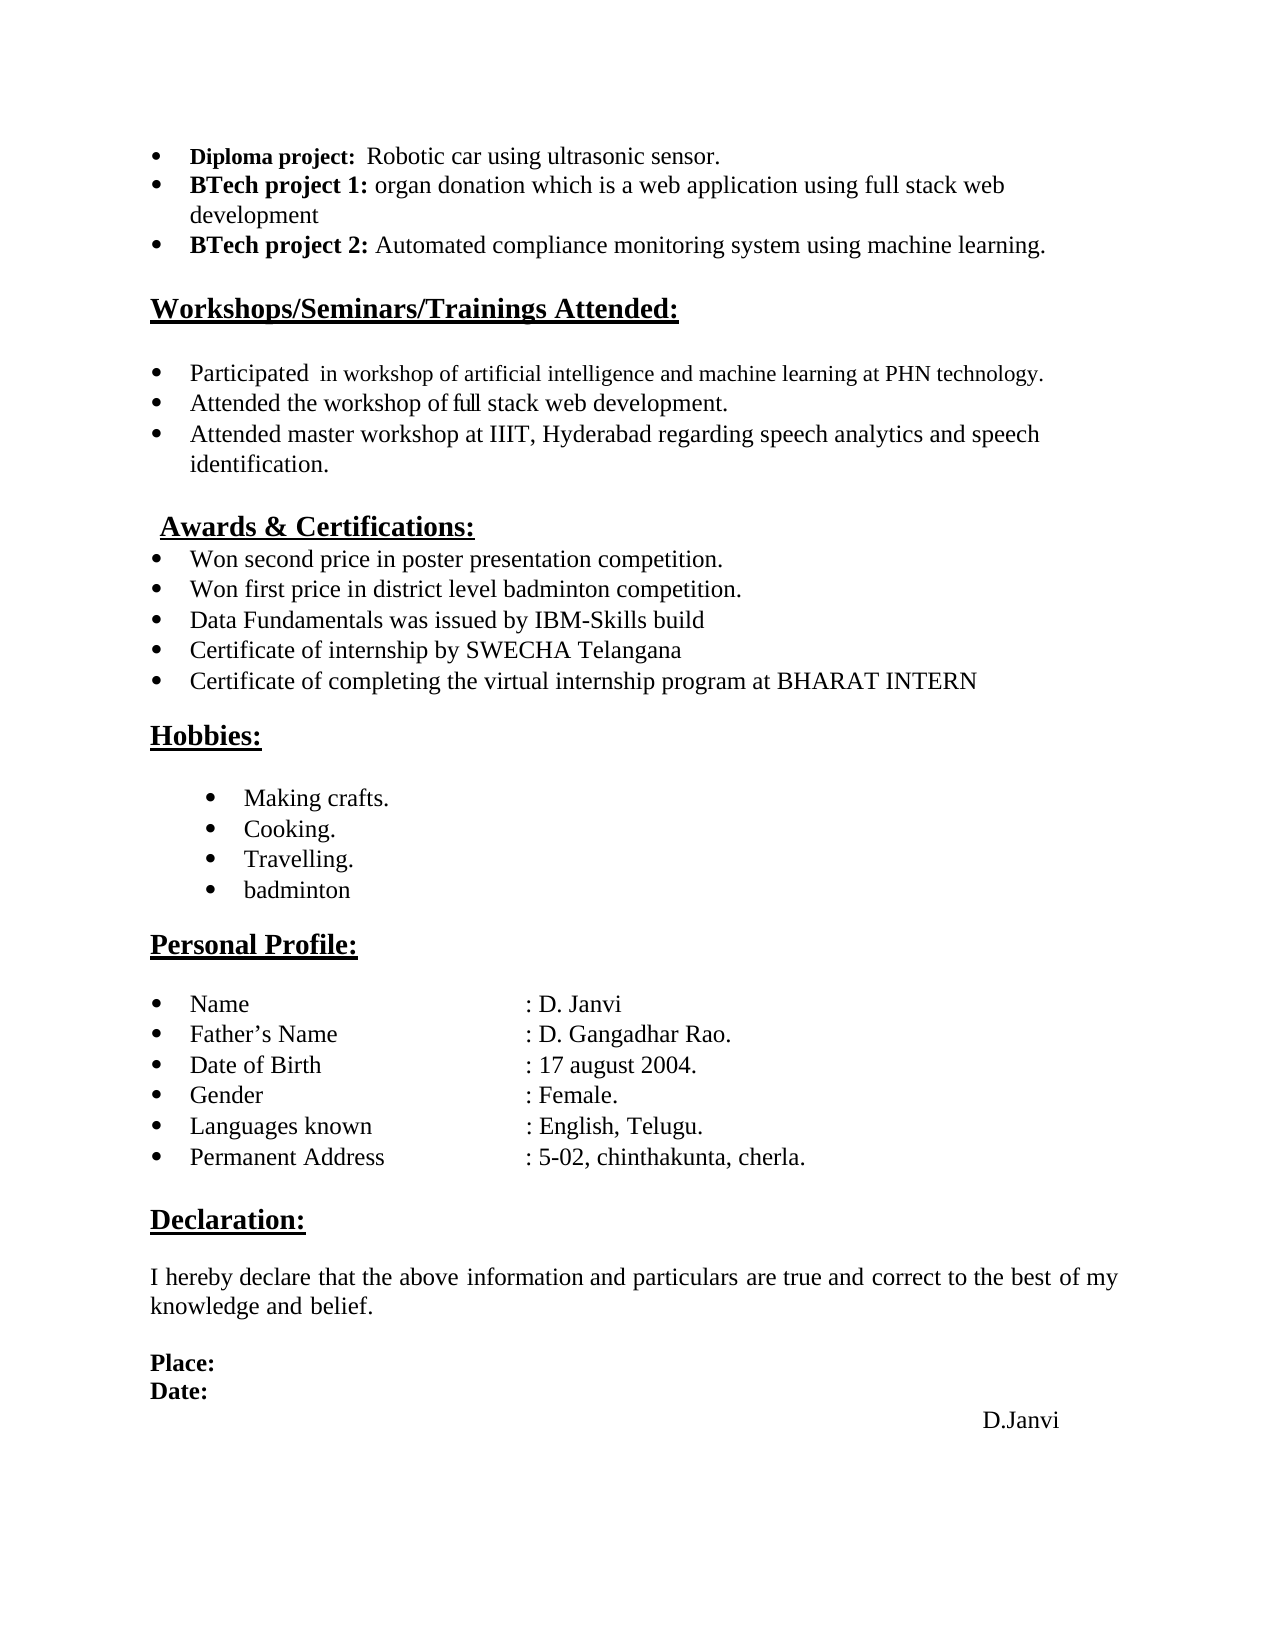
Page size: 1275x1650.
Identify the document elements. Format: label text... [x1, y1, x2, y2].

list Date of Birth : 17 august 2004. [152, 1049, 1164, 1079]
subtitle Hobbies: [150, 718, 1164, 752]
subtitle Declaration: [150, 1202, 1164, 1236]
text Place: [150, 1348, 1164, 1377]
list Certificate of internship by SWECHA Telangana [152, 634, 1164, 665]
list Name : D. Janvi [152, 988, 1164, 1018]
list BTech project 1: organ donation which is a web application using full stack web development [152, 170, 1077, 228]
subtitle Personal Profile: [150, 927, 1164, 961]
list Languages known : English, Telugu. [152, 1110, 1164, 1141]
list Father’s Name : D. Gangadhar Rao. [152, 1018, 1164, 1049]
list Attended master workshop at IIIT, Hyderabad regarding speech analytics and speech identification. [152, 418, 1164, 479]
text Date: [150, 1377, 1164, 1406]
subtitle Workshops/Seminars/Trainings Attended: [150, 291, 1164, 325]
list Won first price in district level badminton competition. [152, 573, 1164, 604]
list Travelling. [206, 843, 1164, 874]
text I hereby declare that the above information and particulars are true and correct to the best of my knowledge and belief. [150, 1262, 1164, 1320]
list Data Fundamentals was issued by IBM-Skills build [152, 604, 1164, 634]
list Making crafts. [206, 782, 1164, 813]
list Permanent Address : 5-02, chinthakunta, cherla. [152, 1141, 1164, 1171]
text D.Janvi [150, 1406, 1164, 1434]
list Certificate of completing the virtual internship program at BHARAT INTERN [152, 665, 1164, 696]
list Gender : Female. [152, 1079, 1164, 1110]
list Attended the workshop of full stack web development. [152, 387, 1164, 418]
text Awards & Certifications: [159, 509, 1164, 543]
list BTech project 2: Automated compliance monitoring system using machine learning. [152, 230, 1120, 259]
list Cooking. [206, 813, 1164, 843]
list Won second price in poster presentation competition. [152, 543, 1164, 573]
list badminton [206, 874, 1164, 904]
list Participated in workshop of artificial intelligence and machine learning at PHN technology. [152, 357, 1164, 387]
list Diploma project: Robotic car using ultrasonic sensor. [152, 142, 1164, 170]
